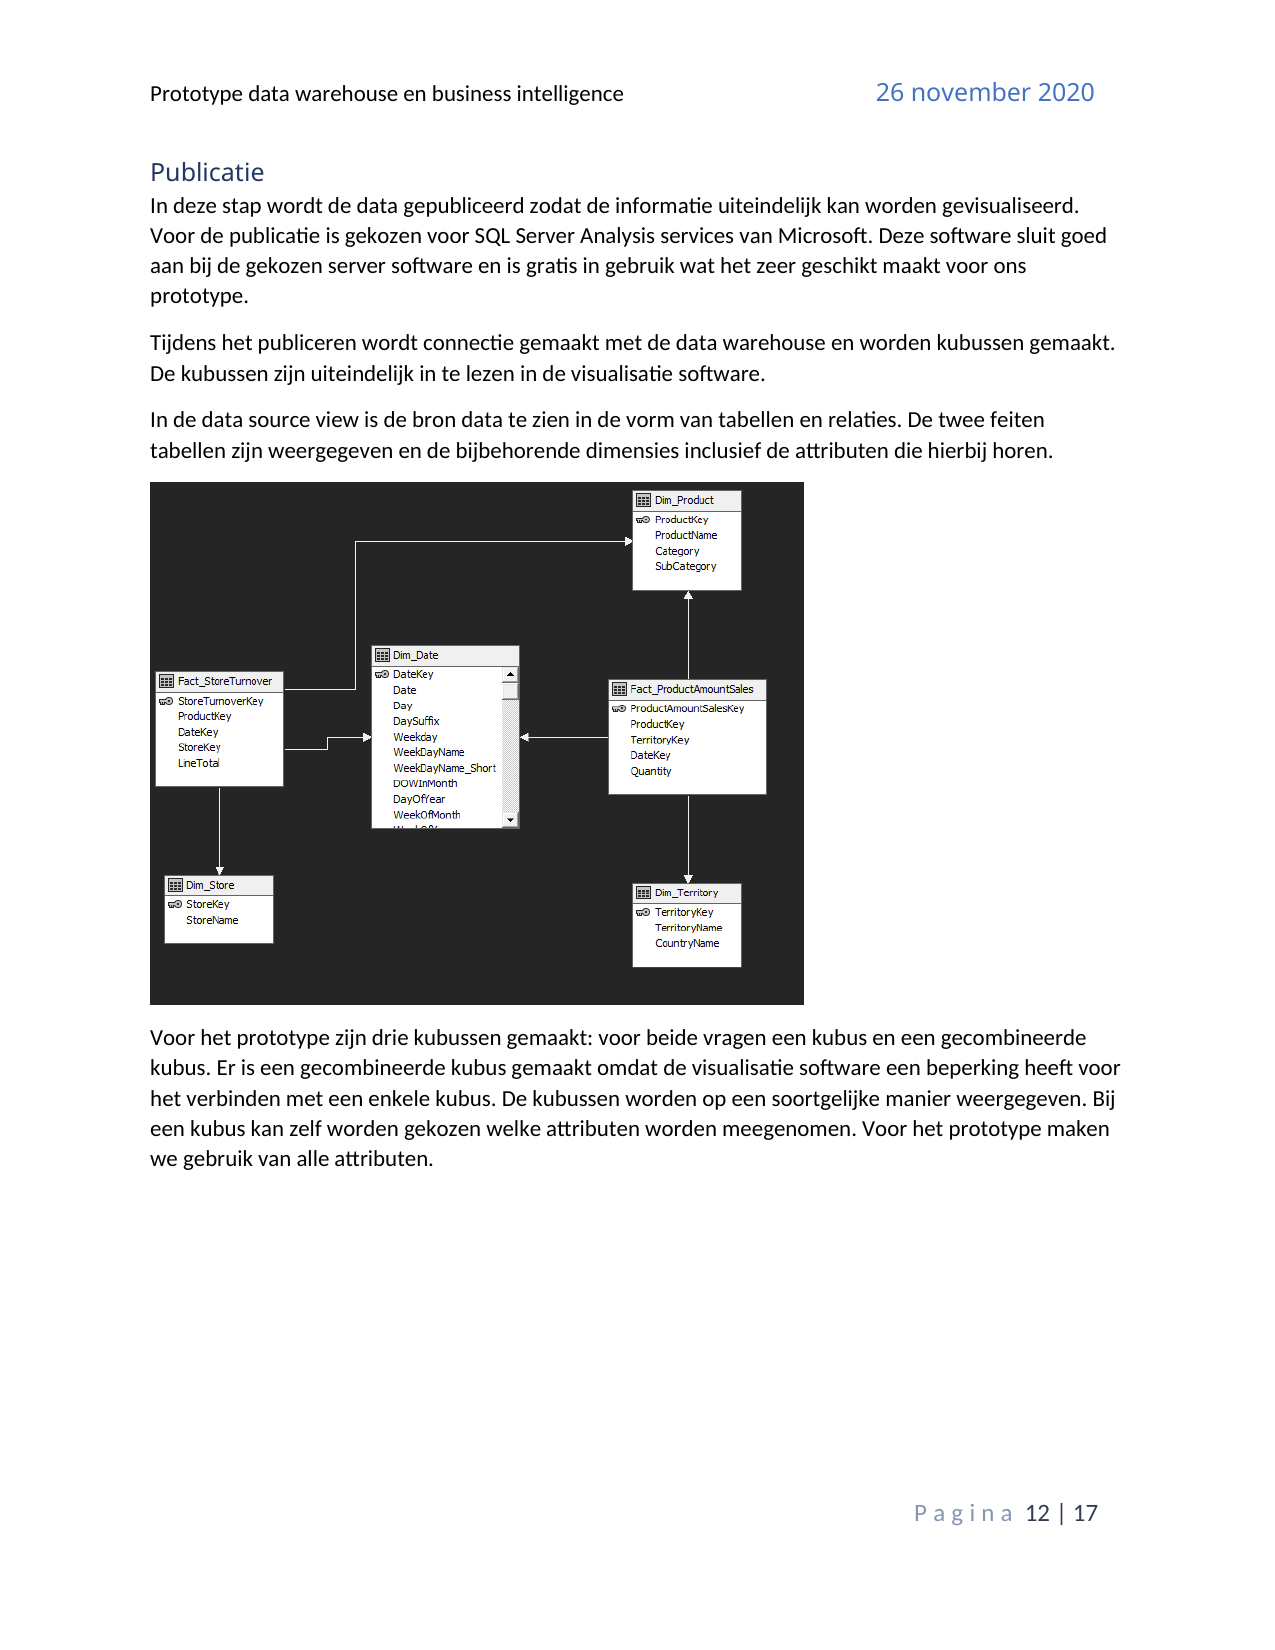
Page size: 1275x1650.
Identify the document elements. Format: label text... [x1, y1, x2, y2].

text Tijdens het publiceren wordt connectie gemaakt met de data warehouse en worden kubussen gemaakt. De kubussen zijn uiteindelijk in te lezen in de visualisatie software. [150, 328, 1125, 387]
text Voor het prototype zijn drie kubussen gemaakt: voor beide vragen een kubus en een gecombineerde kubus. Er is een gecombineerde kubus gemaakt omdat de visualisatie software een beperking heeft voor het verbinden met een enkele kubus. De kubussen worden op een soortgelijke manier weergegeven. Bij een kubus kan zelf worden gekozen welke attributen worden meegenomen. Voor het prototype maken we gebruik van alle attributen. [150, 1023, 1125, 1172]
picture [150, 482, 804, 1005]
subtitle Publicatie [150, 154, 1125, 188]
text In deze stap wordt de data gepubliceerd zodat de informatie uiteindelijk kan worden gevisualiseerd. Voor de publicatie is gekozen voor SQL Server Analysis services van Microsoft. Deze software sluit goed aan bij de gekozen server software en is gratis in gebruik wat het zeer geschikt maakt voor ons prototype. [150, 191, 1125, 309]
text In de data source view is de bron data te zien in de vorm van tabellen en relaties. De twee feiten tabellen zijn weergegeven en de bijbehorende dimensies inclusief de attributen die hierbij horen. [150, 406, 1125, 464]
